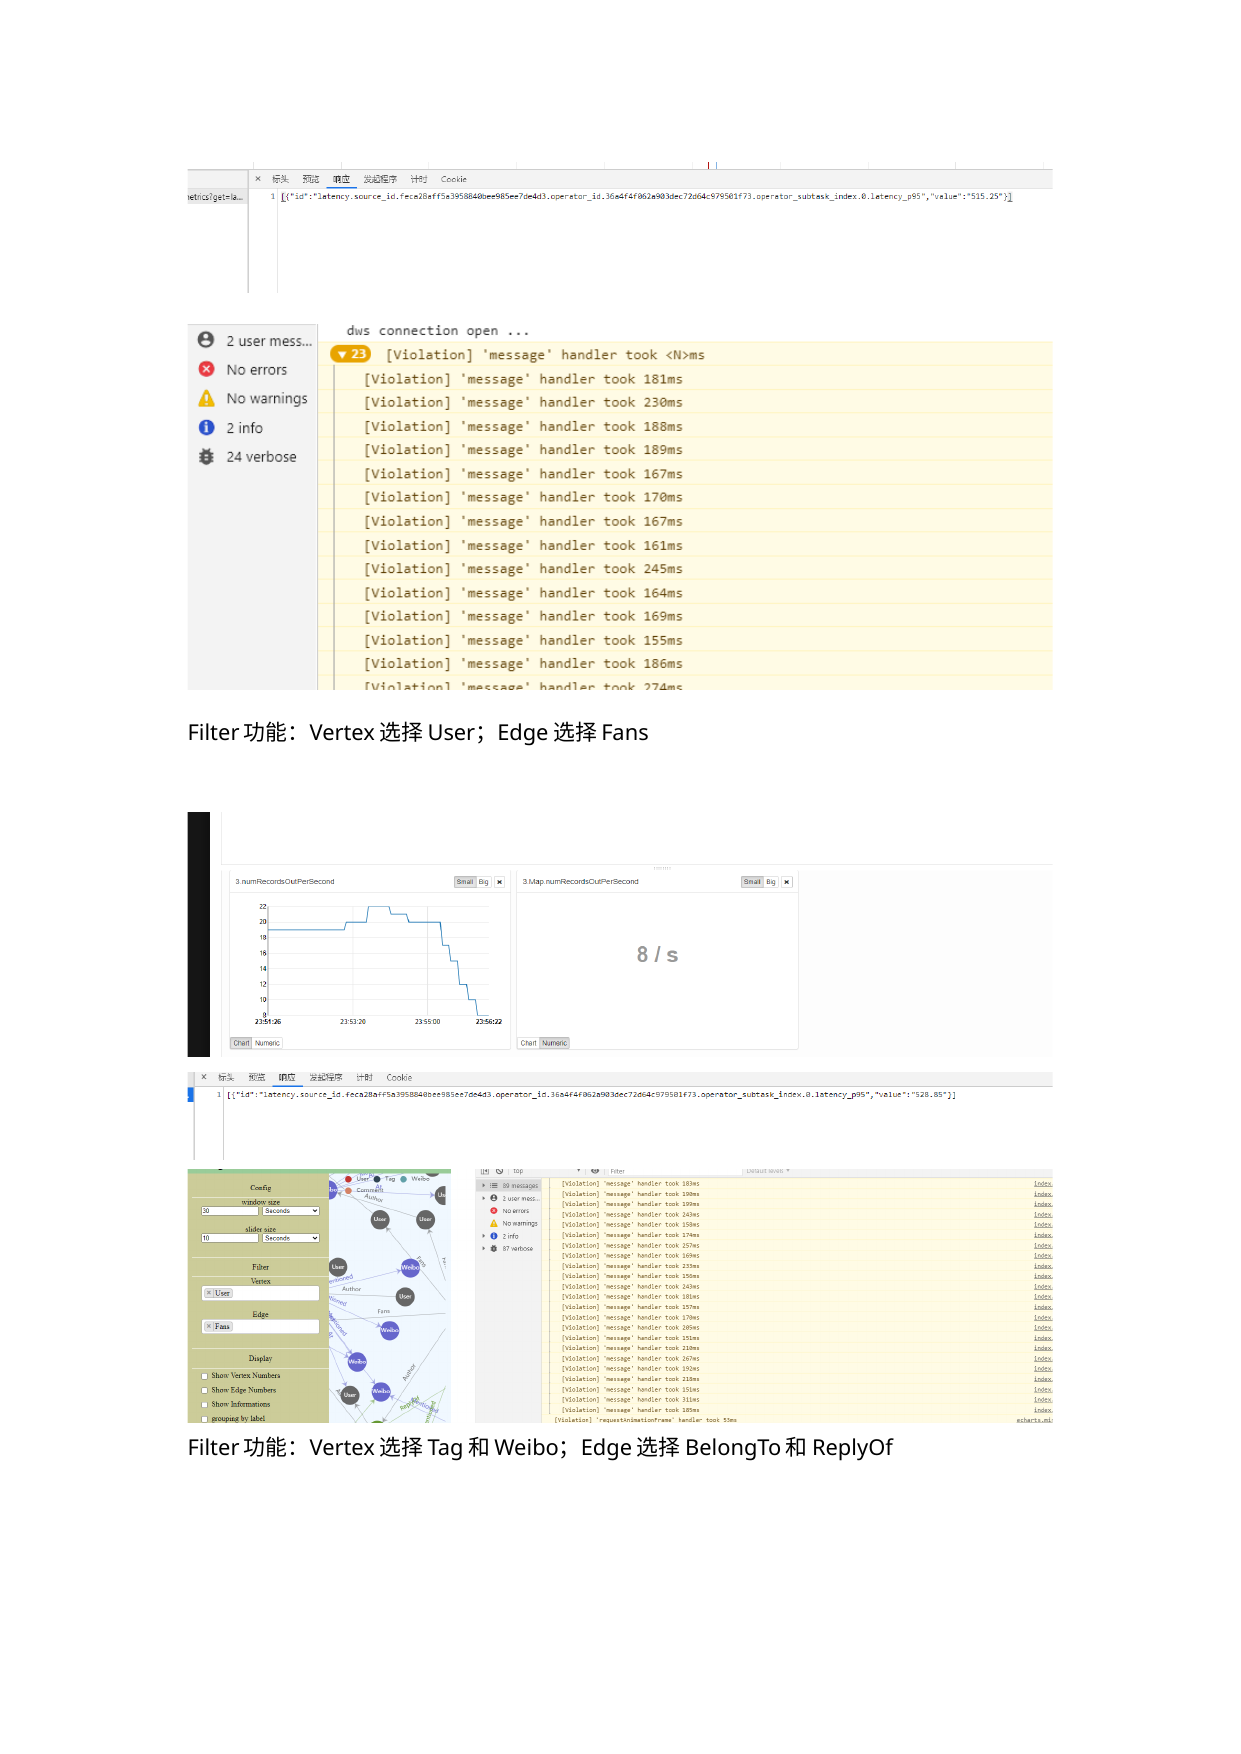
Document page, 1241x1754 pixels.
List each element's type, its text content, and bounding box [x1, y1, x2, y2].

text Filter功能：Vertex选择User；Edge选择Fans [187, 714, 1053, 747]
picture [187, 1072, 1053, 1160]
text Filter功能：Vertex选择Tag和Weibo；Edge选择 BelongTo和ReplyOf [187, 1429, 1053, 1462]
picture [187, 162, 1053, 293]
picture [187, 1169, 1053, 1423]
picture [187, 324, 1053, 690]
picture [187, 812, 1053, 1057]
